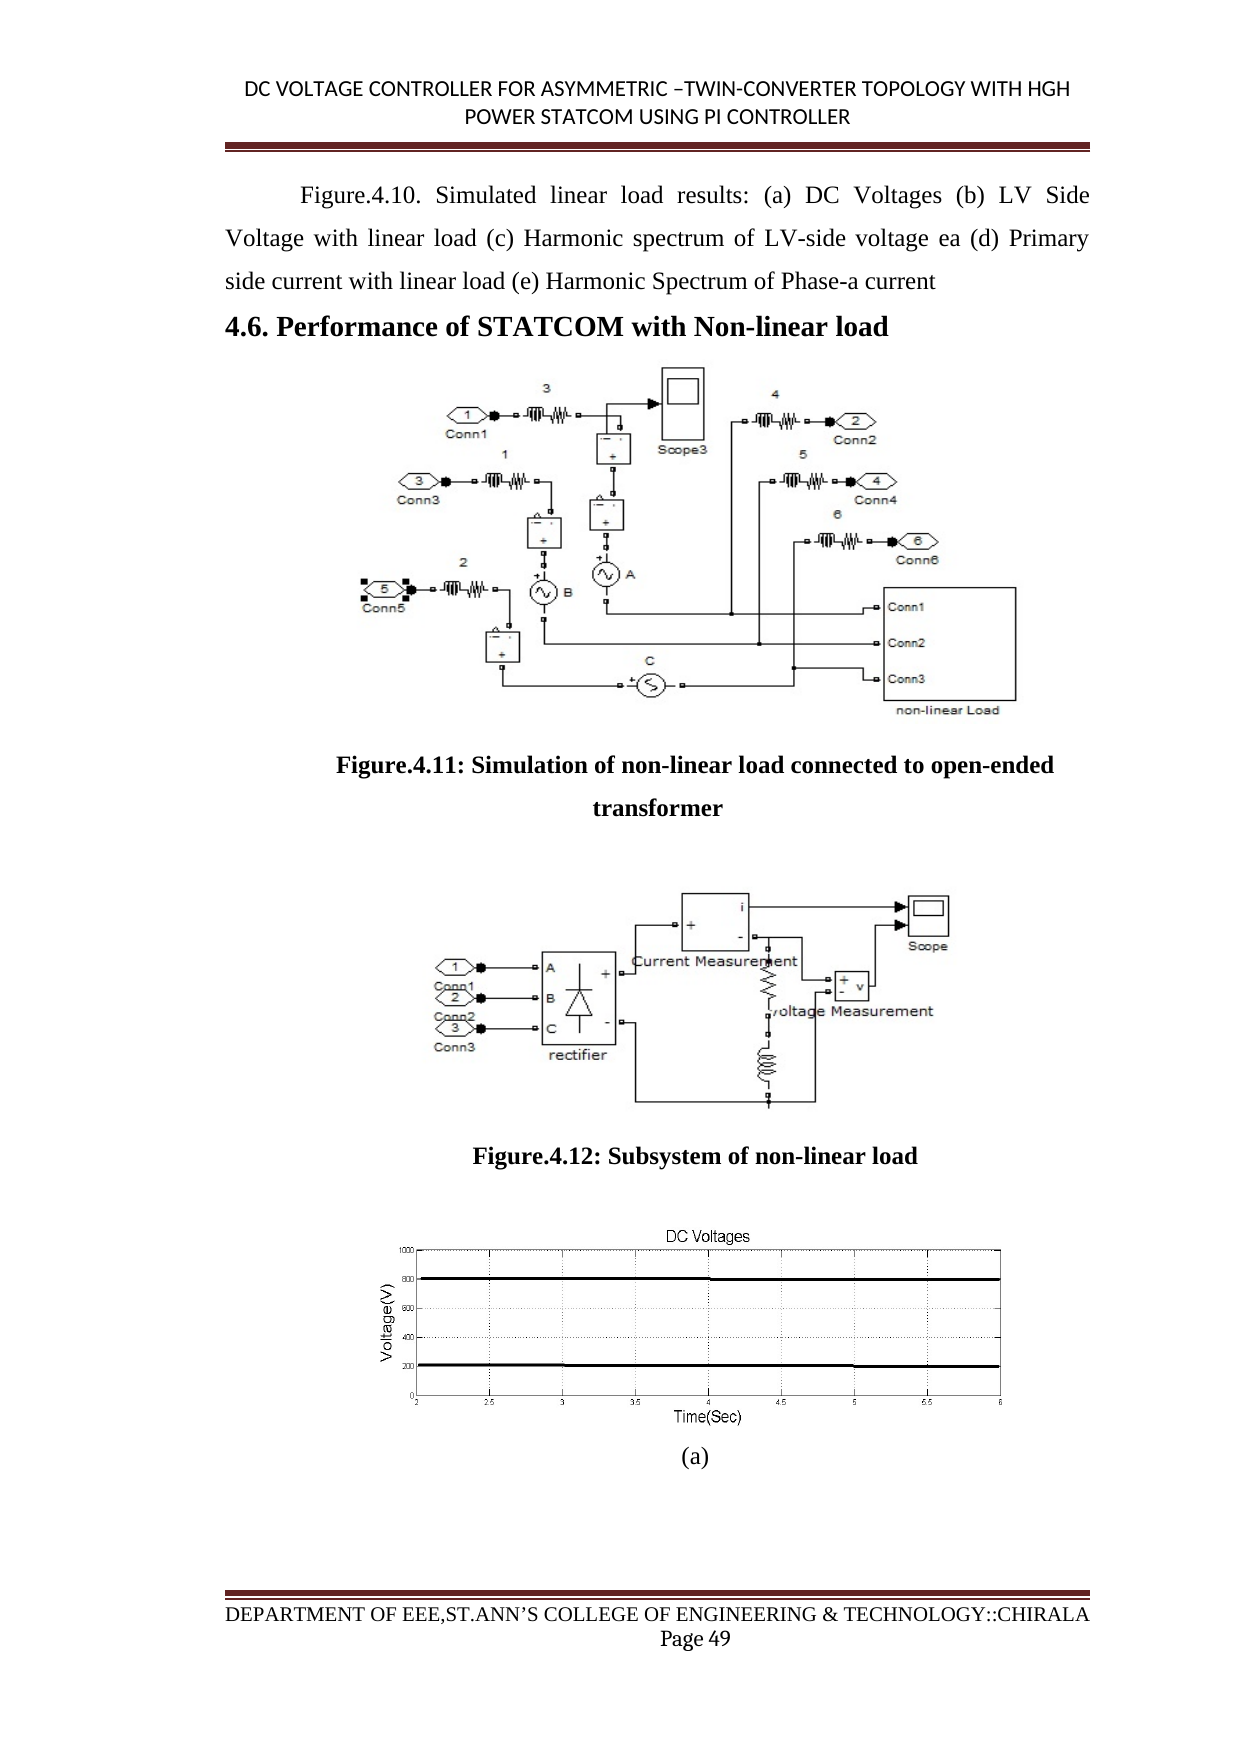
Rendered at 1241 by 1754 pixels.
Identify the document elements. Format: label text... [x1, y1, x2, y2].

text Figure.4.11: Simulation of non-linear load connected to open-ended transformer [225, 750, 1090, 822]
picture [402, 848, 988, 1127]
text (a) [225, 1441, 1090, 1470]
picture [336, 359, 1054, 724]
text 4.6. Performance of STATCOM with Non-linear load [225, 309, 1090, 343]
text Figure.4.10. Simulated linear load results: (a) DC Voltages (b) LV Side Voltage with linear load (c) Harmonic spectrum of LV-side voltage ea (d) Primary side current with linear load (e) Harmonic Spectrum of Phase-a current [225, 180, 1090, 295]
text Figure.4.12: Subsystem of non-linear load [225, 1141, 1090, 1169]
picture [318, 1227, 1072, 1427]
